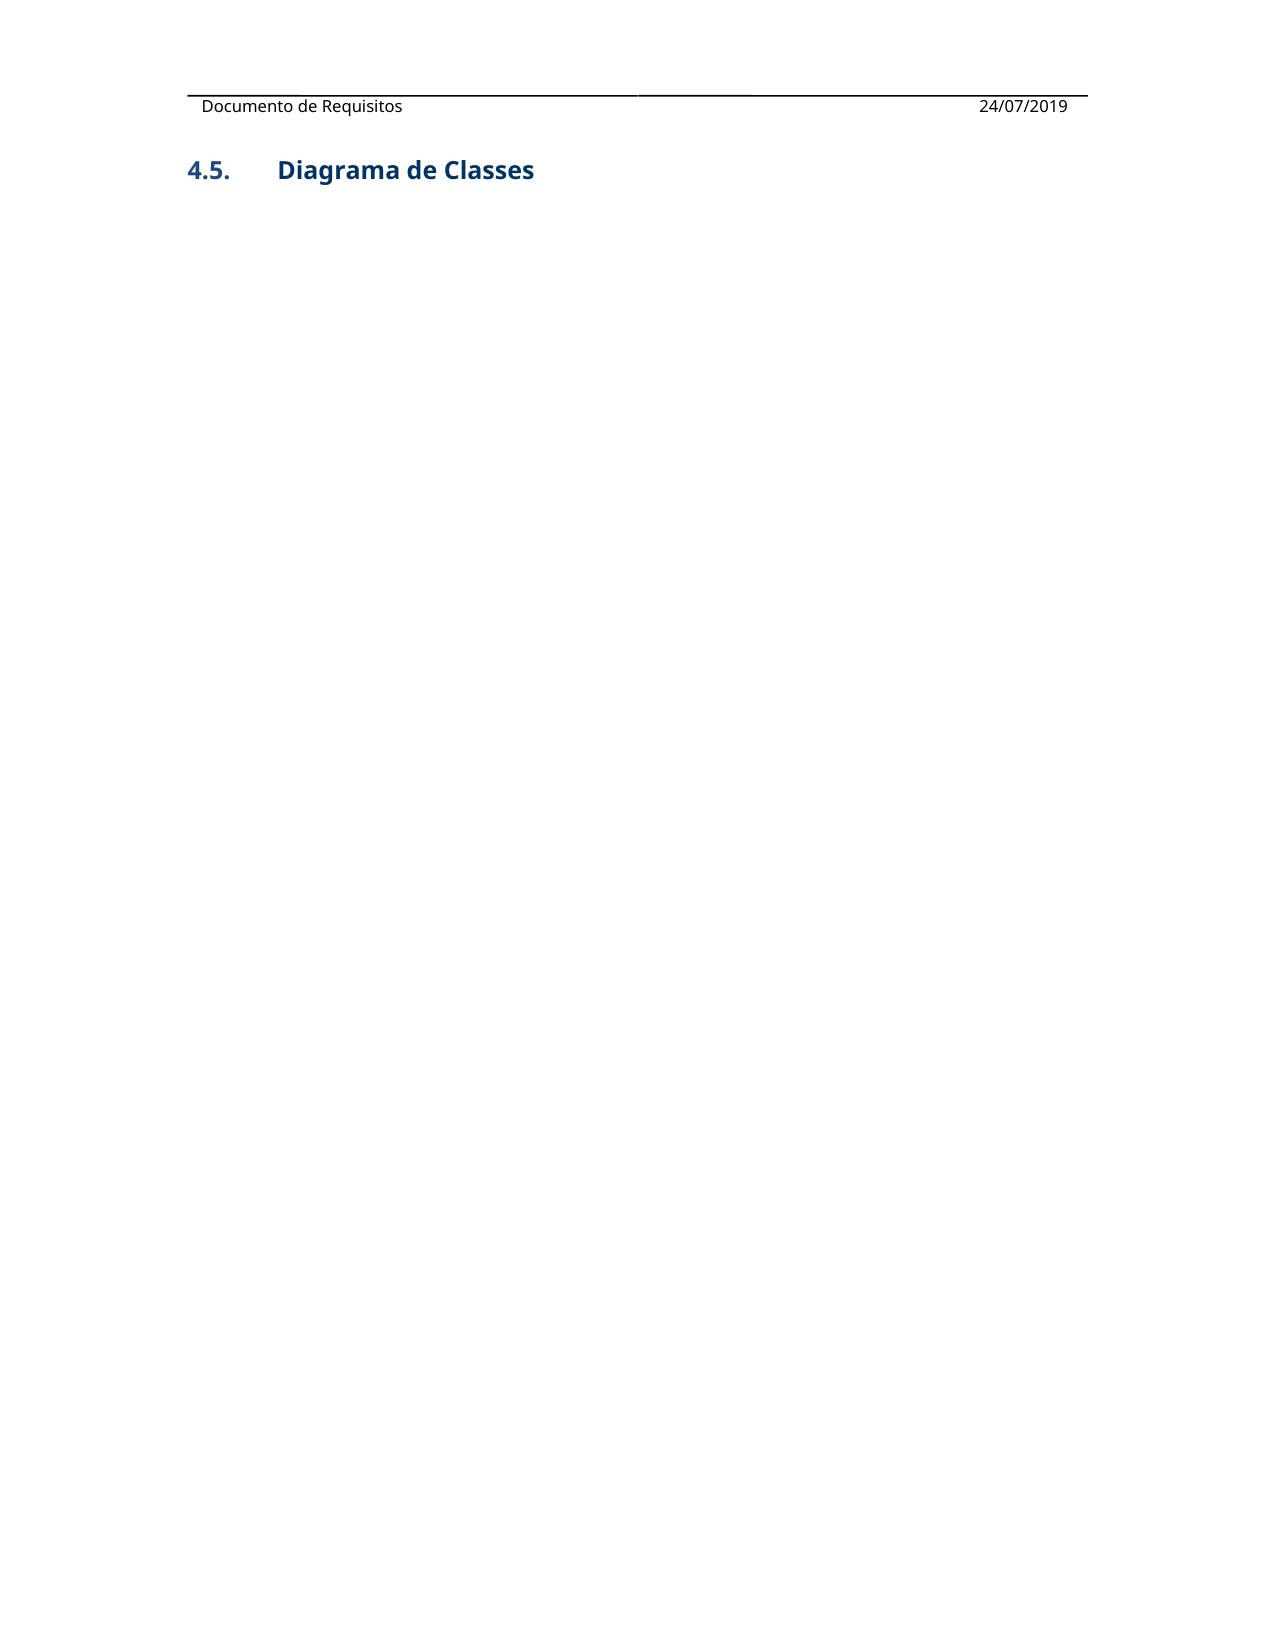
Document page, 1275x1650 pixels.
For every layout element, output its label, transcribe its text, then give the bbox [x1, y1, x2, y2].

list Diagrama de Classes [187, 152, 1131, 186]
